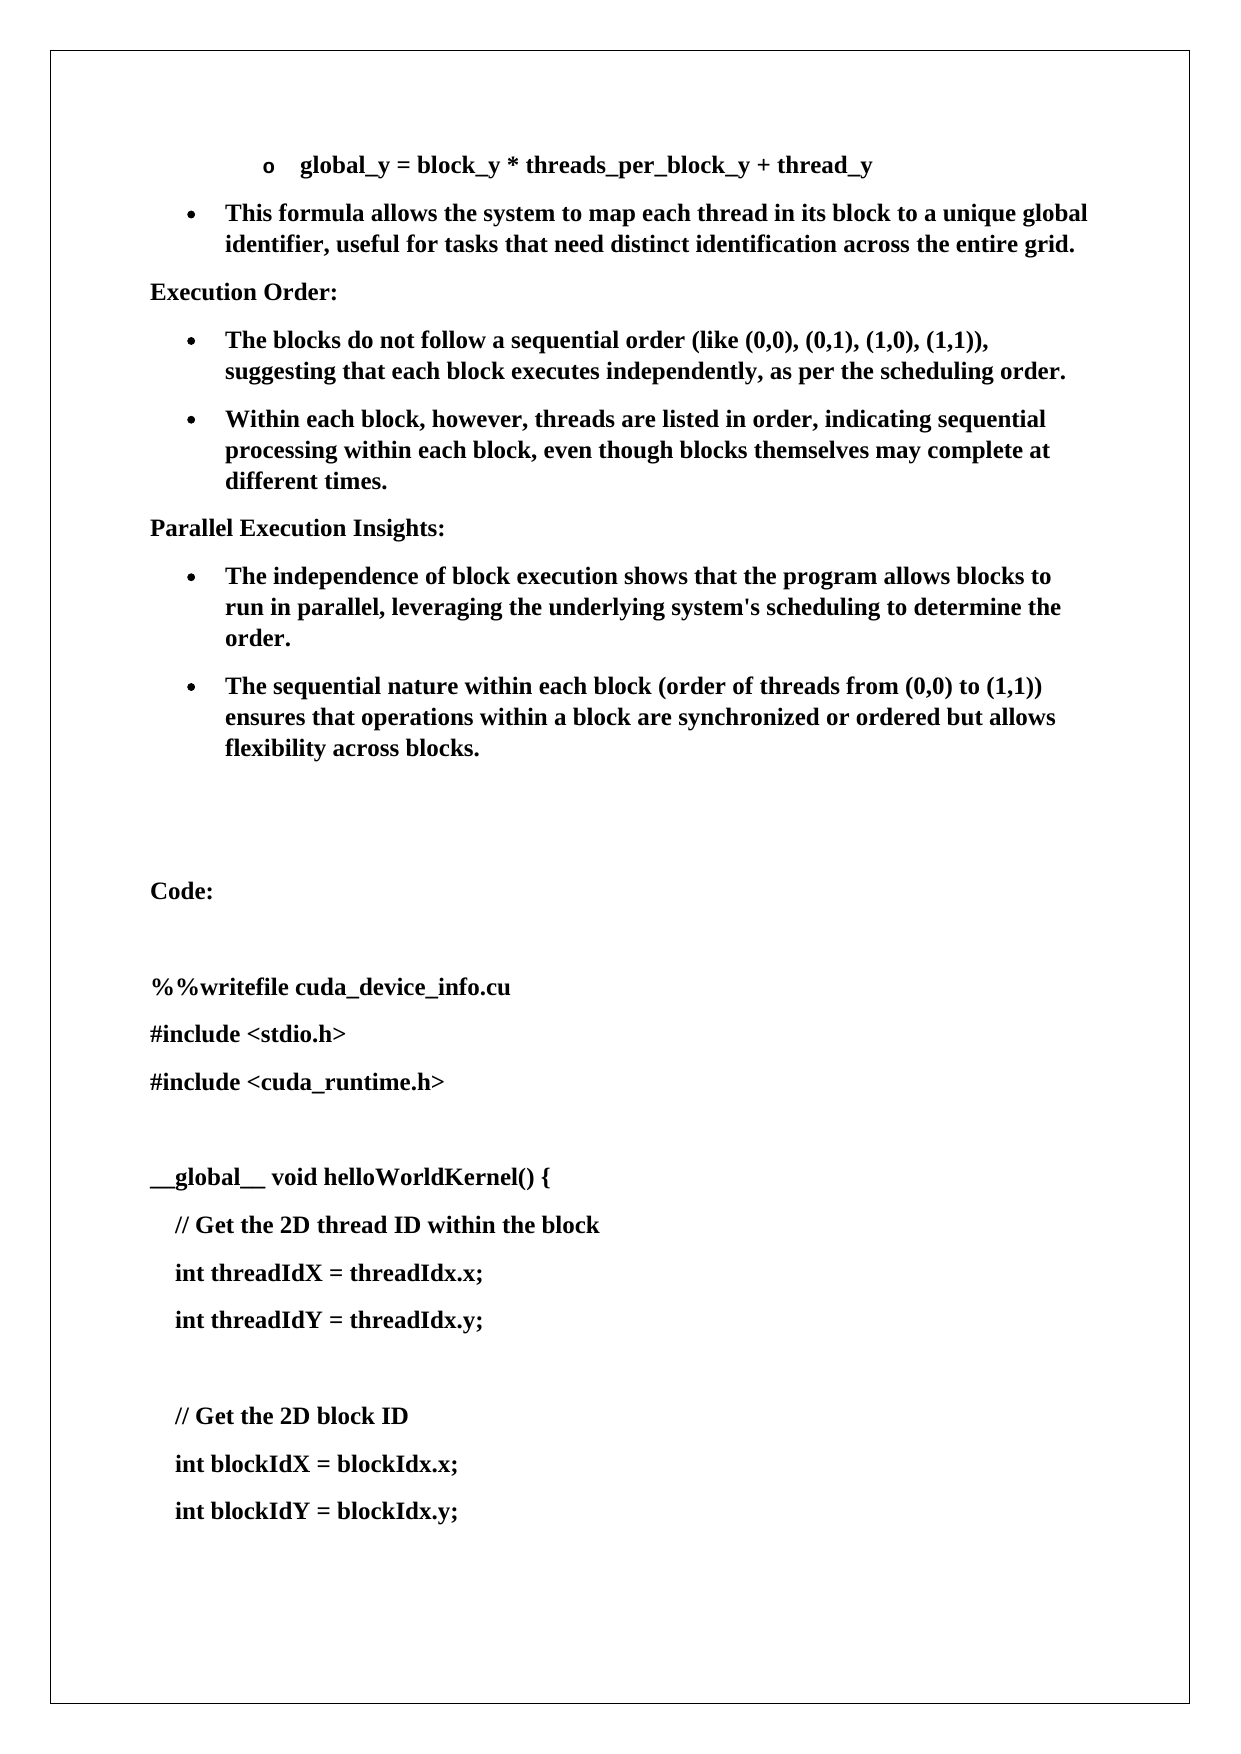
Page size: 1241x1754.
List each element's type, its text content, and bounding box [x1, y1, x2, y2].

text #include <stdio.h> [150, 1019, 1090, 1048]
list The blocks do not follow a sequential order (like (0,0), (0,1), (1,0), (1,1)), suggesting that each block executes independently, as per the scheduling order. [187, 325, 1090, 385]
text %%writefile cuda_device_info.cu [150, 972, 1090, 1000]
text // Get the 2D thread ID within the block [150, 1210, 1090, 1239]
list This formula allows the system to map each thread in its block to a unique global identifier, useful for tasks that need distinct identification across the entire grid. [187, 198, 1090, 258]
text int threadIdY = threadIdx.y; [150, 1306, 1090, 1334]
list The sequential nature within each block (order of threads from (0,0) to (1,1)) ensures that operations within a block are synchronized or ordered but allows flexibility across blocks. [187, 671, 1090, 762]
text Code: [150, 876, 1090, 905]
list global_y = block_y * threads_per_block_y + thread_y [262, 150, 1090, 179]
text #include <cuda_runtime.h> [150, 1067, 1090, 1096]
text int blockIdX = blockIdx.x; [150, 1449, 1090, 1477]
text Parallel Execution Insights: [150, 513, 1090, 542]
list The independence of block execution shows that the program allows blocks to run in parallel, leveraging the underlying system's scheduling to determine the order. [187, 561, 1090, 652]
list Within each block, however, threads are listed in order, indicating sequential processing within each block, even though blocks themselves may complete at different times. [187, 404, 1090, 494]
text Execution Order: [150, 277, 1090, 306]
text // Get the 2D block ID [150, 1401, 1090, 1430]
text int threadIdX = threadIdx.x; [150, 1258, 1090, 1287]
text __global__ void helloWorldKernel() { [150, 1162, 1090, 1191]
text int blockIdY = blockIdx.y; [150, 1496, 1090, 1525]
